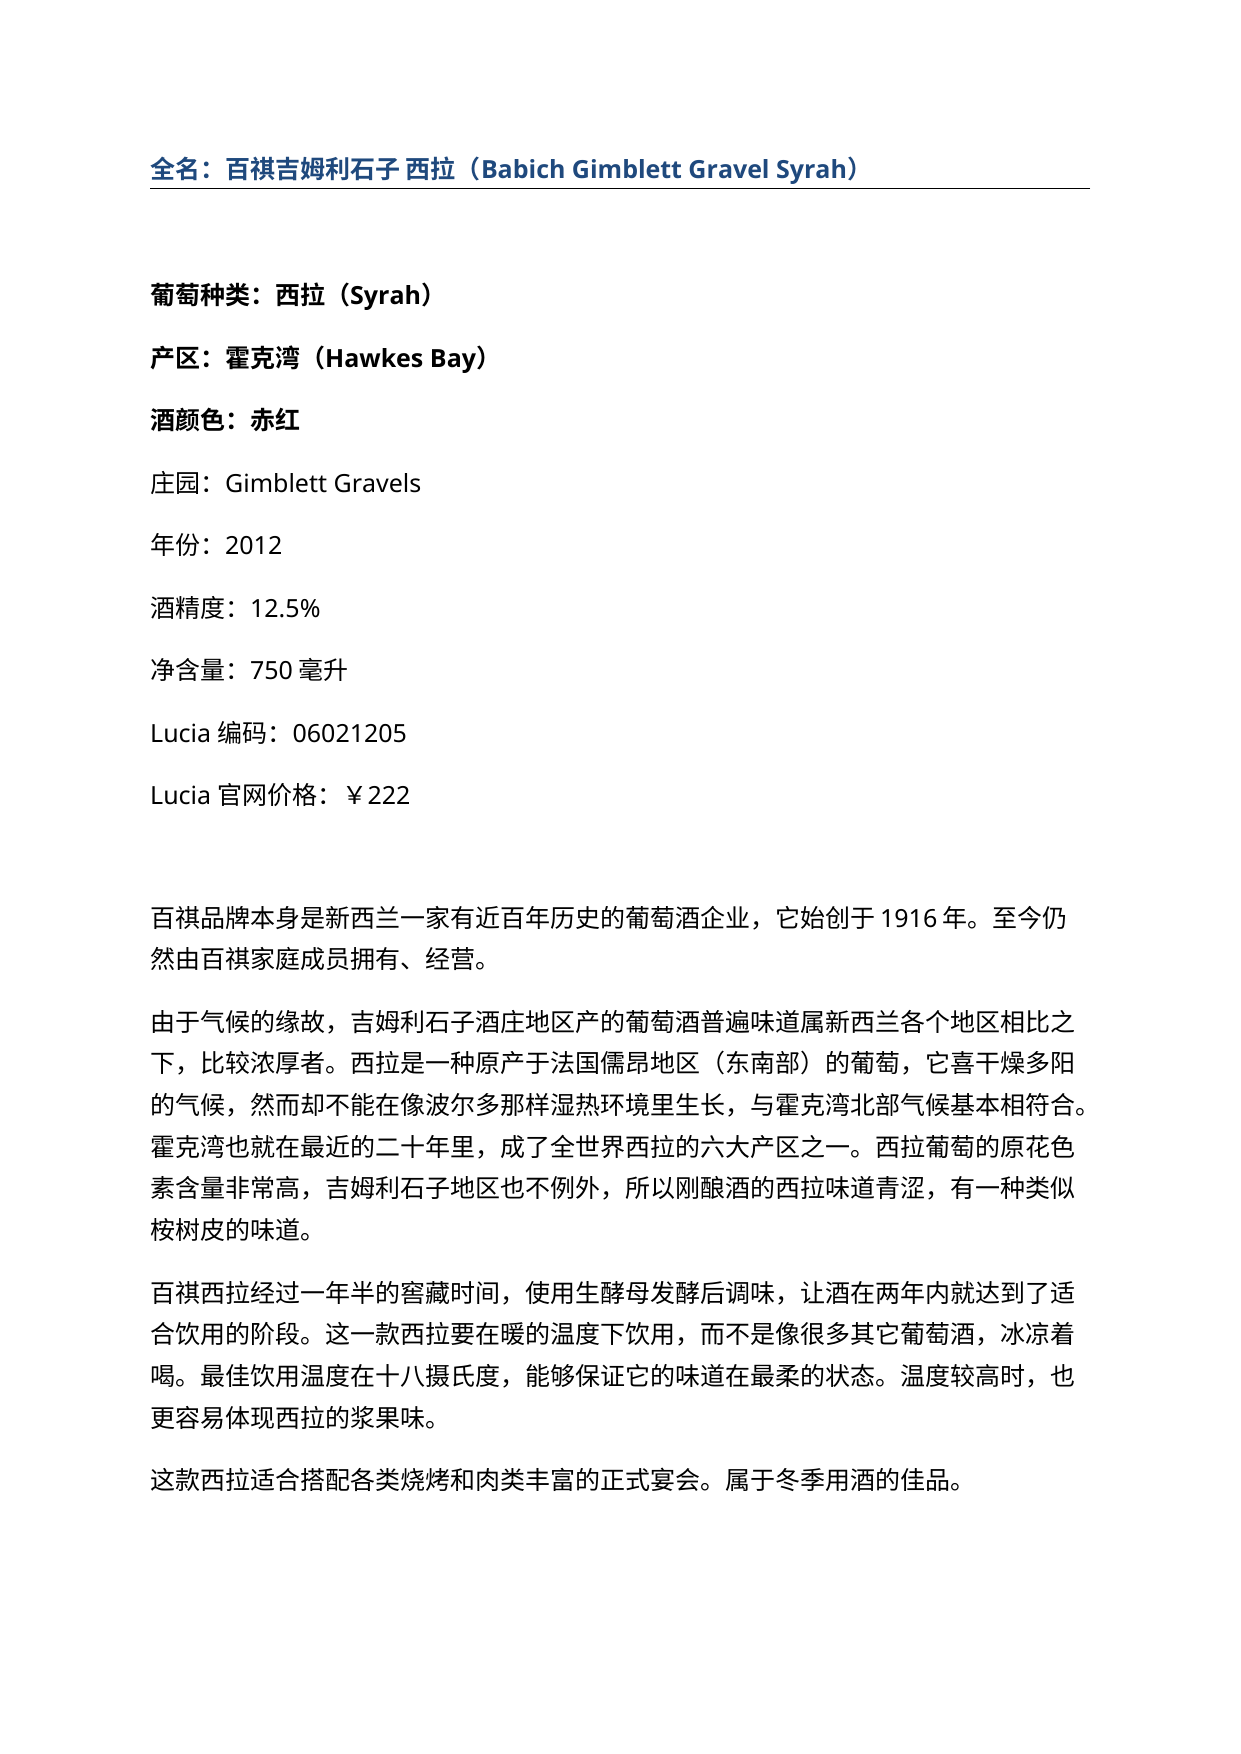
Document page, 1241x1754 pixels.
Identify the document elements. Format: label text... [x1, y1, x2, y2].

text 产区：霍克湾（Hawkes Bay） [150, 338, 1090, 374]
text 百祺品牌本身是新西兰一家有近百年历史的葡萄酒企业，它始创于1916年。至今仍然由百祺家庭成员拥有、经营。 [150, 898, 1090, 976]
text 庄园：Gimblett Gravels [150, 463, 1090, 499]
text 这款西拉适合搭配各类烧烤和肉类丰富的正式宴会。属于冬季用酒的佳品。 [150, 1461, 1090, 1497]
text 葡萄种类：西拉（Syrah） [150, 276, 1090, 312]
text Lucia 编码：06021205 [150, 713, 1090, 749]
text 年份：2012 [150, 526, 1090, 562]
text 酒颜色：赤红 [150, 401, 1090, 437]
text 百祺西拉经过一年半的窖藏时间，使用生酵母发酵后调味，让酒在两年内就达到了适合饮用的阶段。这一款西拉要在暖的温度下饮用，而不是像很多其它葡萄酒，冰凉着喝。最佳饮用温度在十八摄氏度，能够保证它的味道在最柔的状态。温度较高时，也更容易体现西拉的浆果味。 [150, 1273, 1090, 1434]
text 由于气候的缘故，吉姆利石子酒庄地区产的葡萄酒普遍味道属新西兰各个地区相比之下，比较浓厚者。西拉是一种原产于法国儒昂地区（东南部）的葡萄，它喜干燥多阳的气候，然而却不能在像波尔多那样湿热环境里生长，与霍克湾北部气候基本相符合。霍克湾也就在最近的二十年里，成了全世界西拉的六大产区之一。西拉葡萄的原花色素含量非常高，吉姆利石子地区也不例外，所以刚酿酒的西拉味道青涩，有一种类似桉树皮的味道。 [150, 1002, 1090, 1247]
text Lucia 官网价格：￥222 [150, 776, 1090, 812]
text 全名：百祺吉姆利石子 西拉（Babich Gimblett Gravel Syrah） [150, 150, 1090, 188]
text 净含量：750毫升 [150, 651, 1090, 687]
text 酒精度：12.5% [150, 588, 1090, 624]
